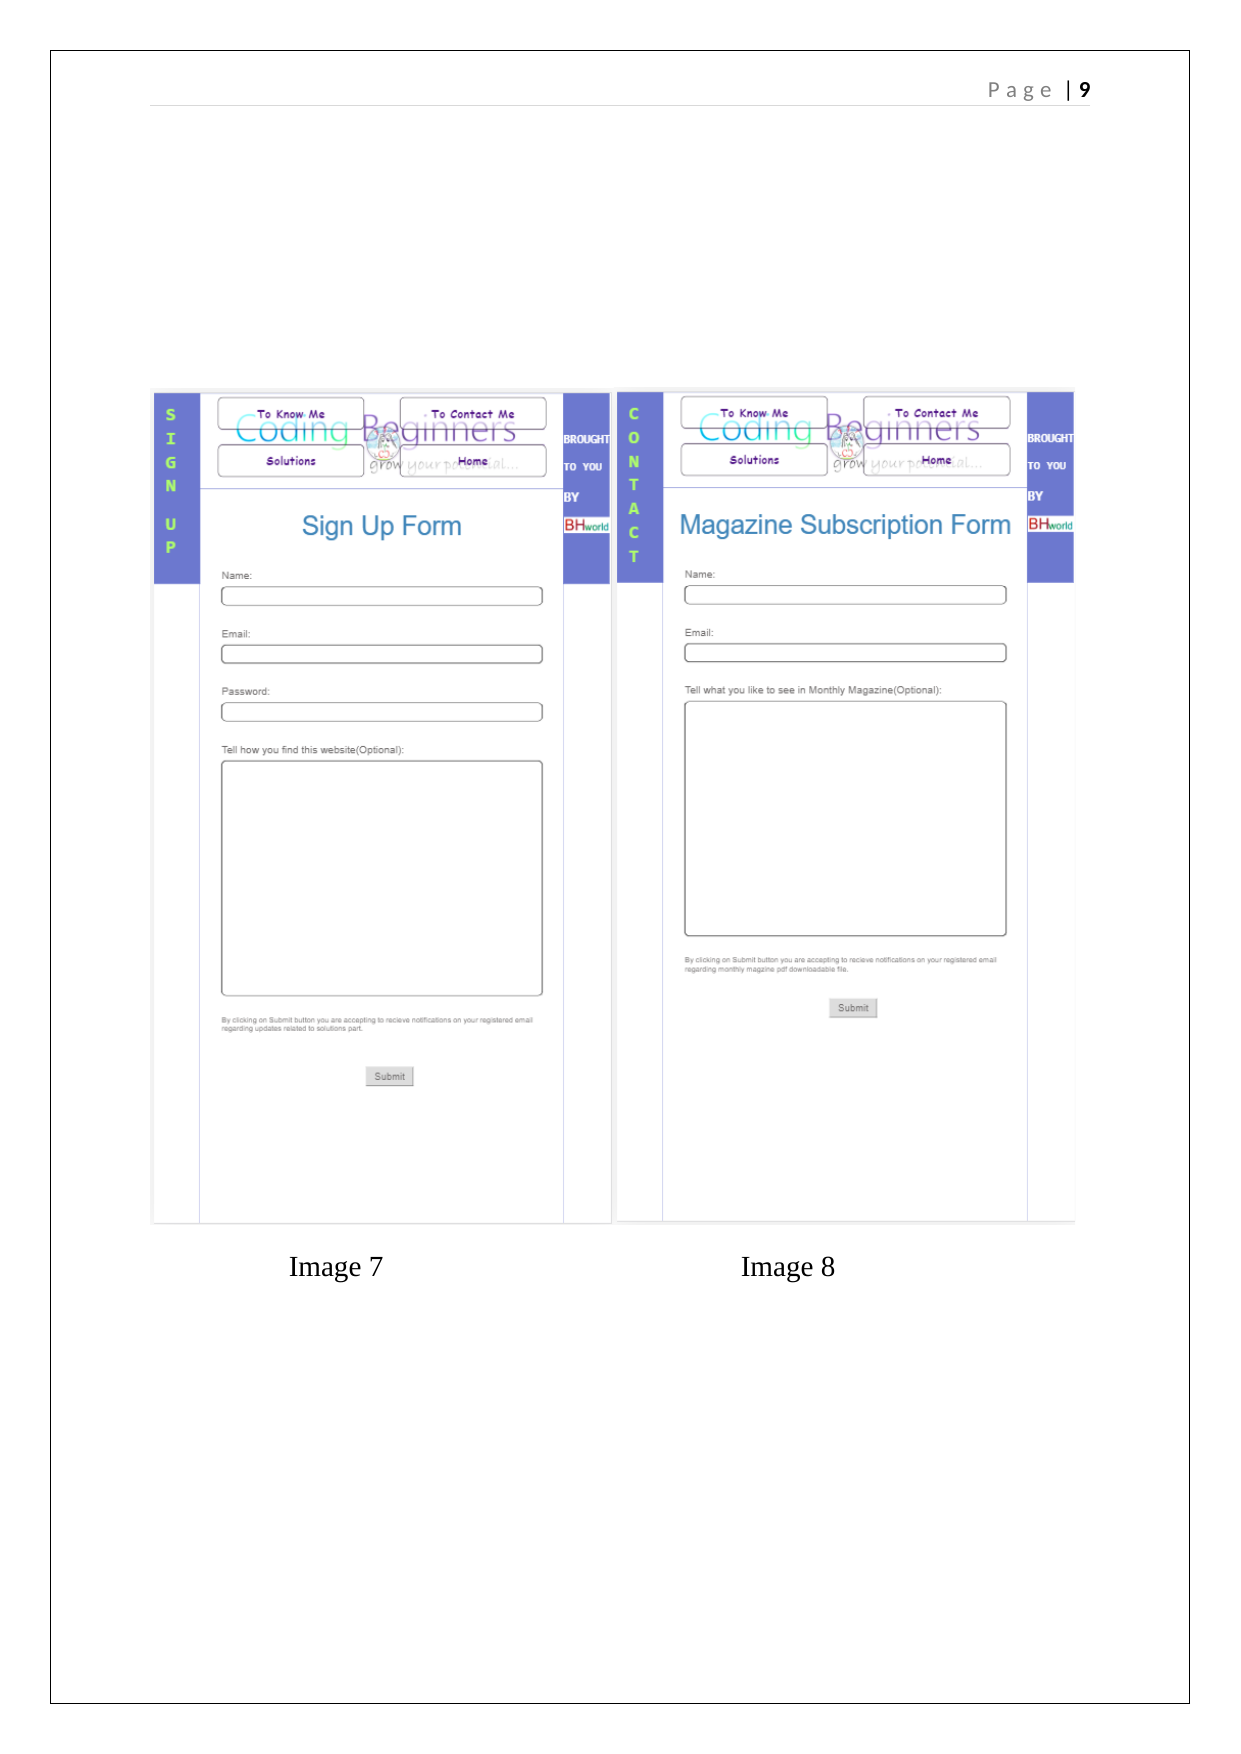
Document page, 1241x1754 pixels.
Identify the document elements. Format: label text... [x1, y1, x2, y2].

text Image 7 Image 8 [150, 1249, 1090, 1283]
picture [150, 387, 1076, 1225]
